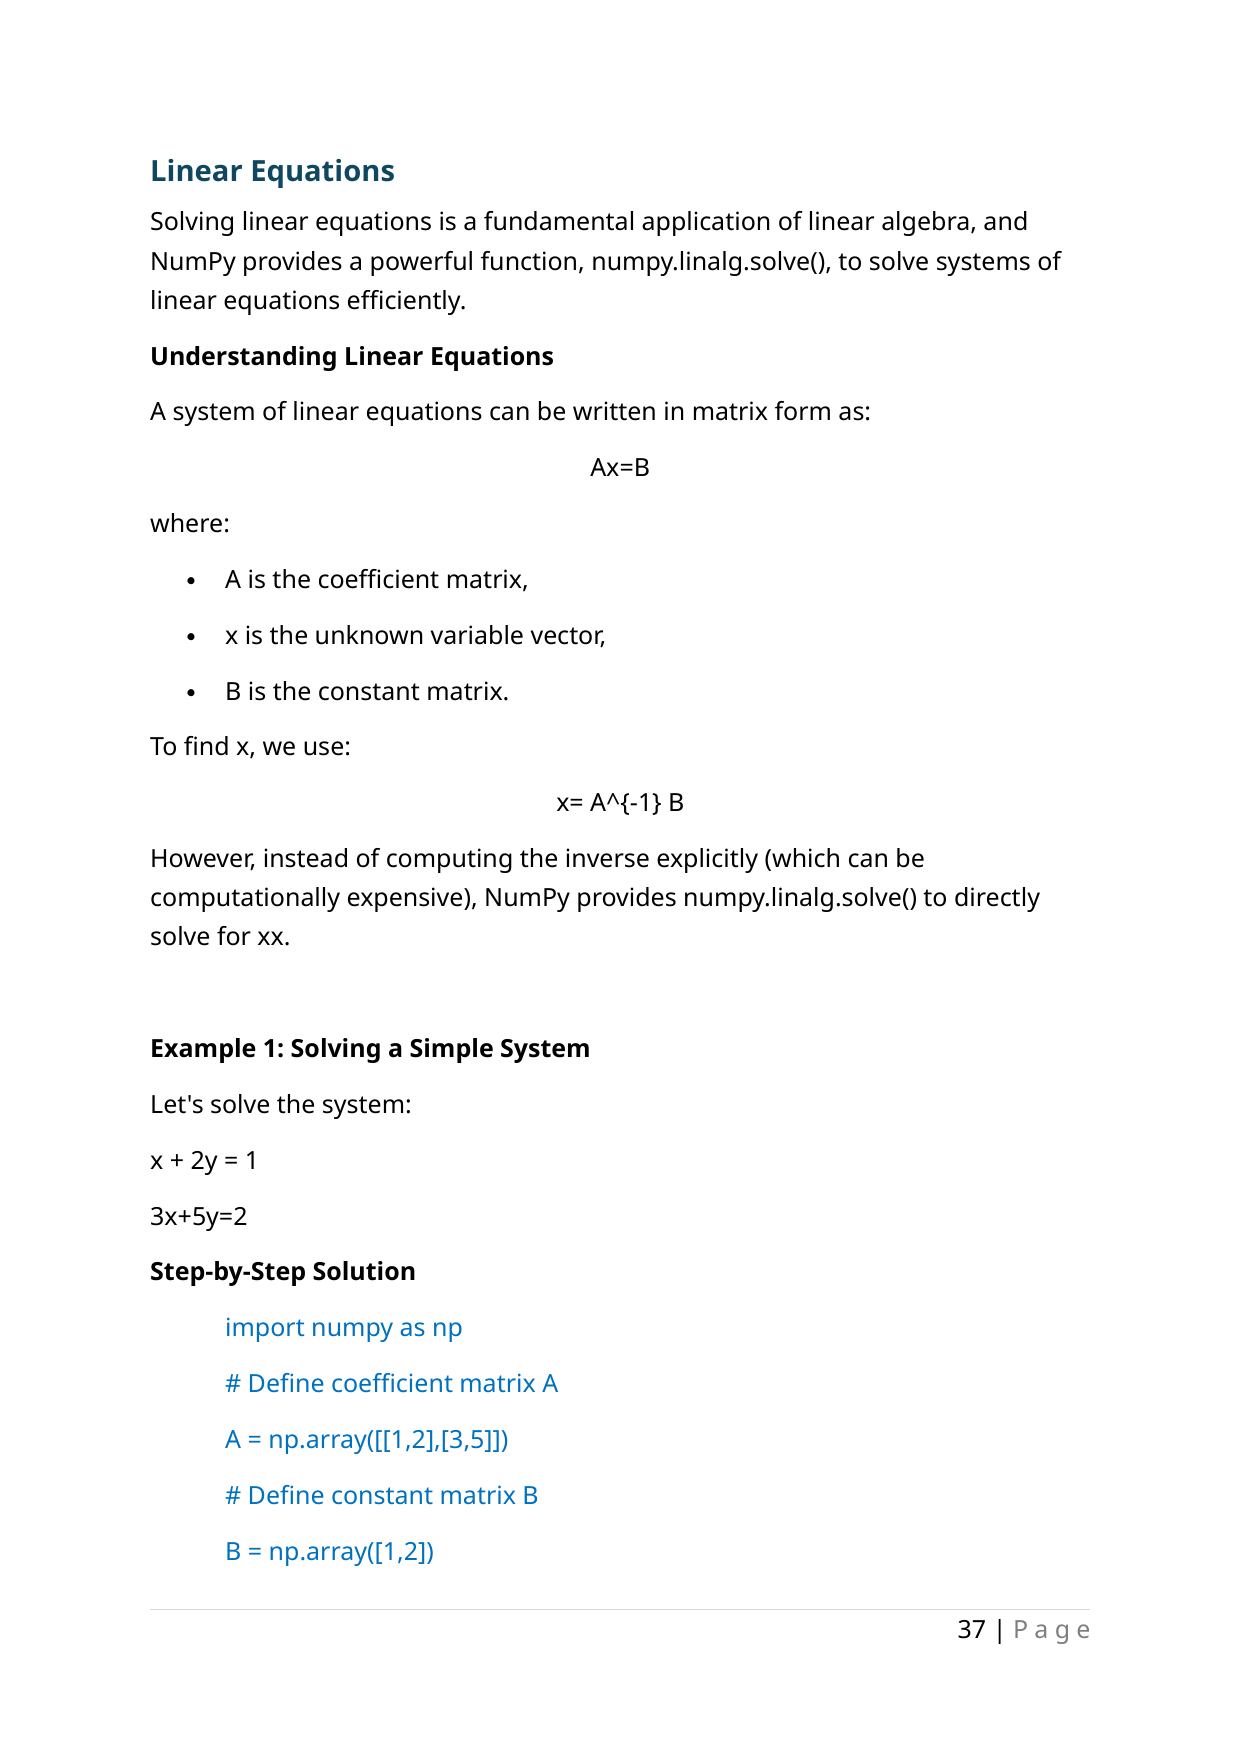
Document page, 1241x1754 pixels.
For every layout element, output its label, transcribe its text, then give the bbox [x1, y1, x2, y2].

list x is the unknown variable vector, [187, 617, 1090, 651]
text x + 2y = 1 [150, 1142, 1090, 1176]
subtitle Linear Equations [150, 150, 1090, 190]
list B is the constant matrix. [187, 673, 1090, 707]
text # Define constant matrix B [225, 1477, 1090, 1511]
text Let's solve the system: [150, 1086, 1090, 1121]
text Step-by-Step Solution [150, 1254, 1090, 1288]
text where: [150, 506, 1090, 540]
text A = np.array([[1,2],[3,5]]) [225, 1421, 1090, 1456]
text To find x, we use: [150, 729, 1090, 763]
text 3x+5y=2 [150, 1198, 1090, 1232]
text x= A^{-1} B [150, 785, 1090, 819]
text A system of linear equations can be written in matrix form as: [150, 394, 1090, 428]
text Understanding Linear Equations [150, 338, 1090, 372]
list A is the coefficient matrix, [187, 561, 1090, 596]
text B = np.array([1,2]) [225, 1533, 1090, 1567]
text Example 1: Solving a Simple System [150, 1031, 1090, 1065]
text import numpy as np [225, 1310, 1090, 1344]
text Solving linear equations is a fundamental application of linear algebra, and NumPy provides a powerful function, numpy.linalg.solve(), to solve systems of linear equations efficiently. [150, 204, 1090, 316]
text # Define coefficient matrix A [225, 1366, 1090, 1400]
text Ax=B [150, 450, 1090, 484]
text However, instead of computing the inverse explicitly (which can be computationally expensive), NumPy provides numpy.linalg.solve() to directly solve for xx. [150, 841, 1090, 953]
